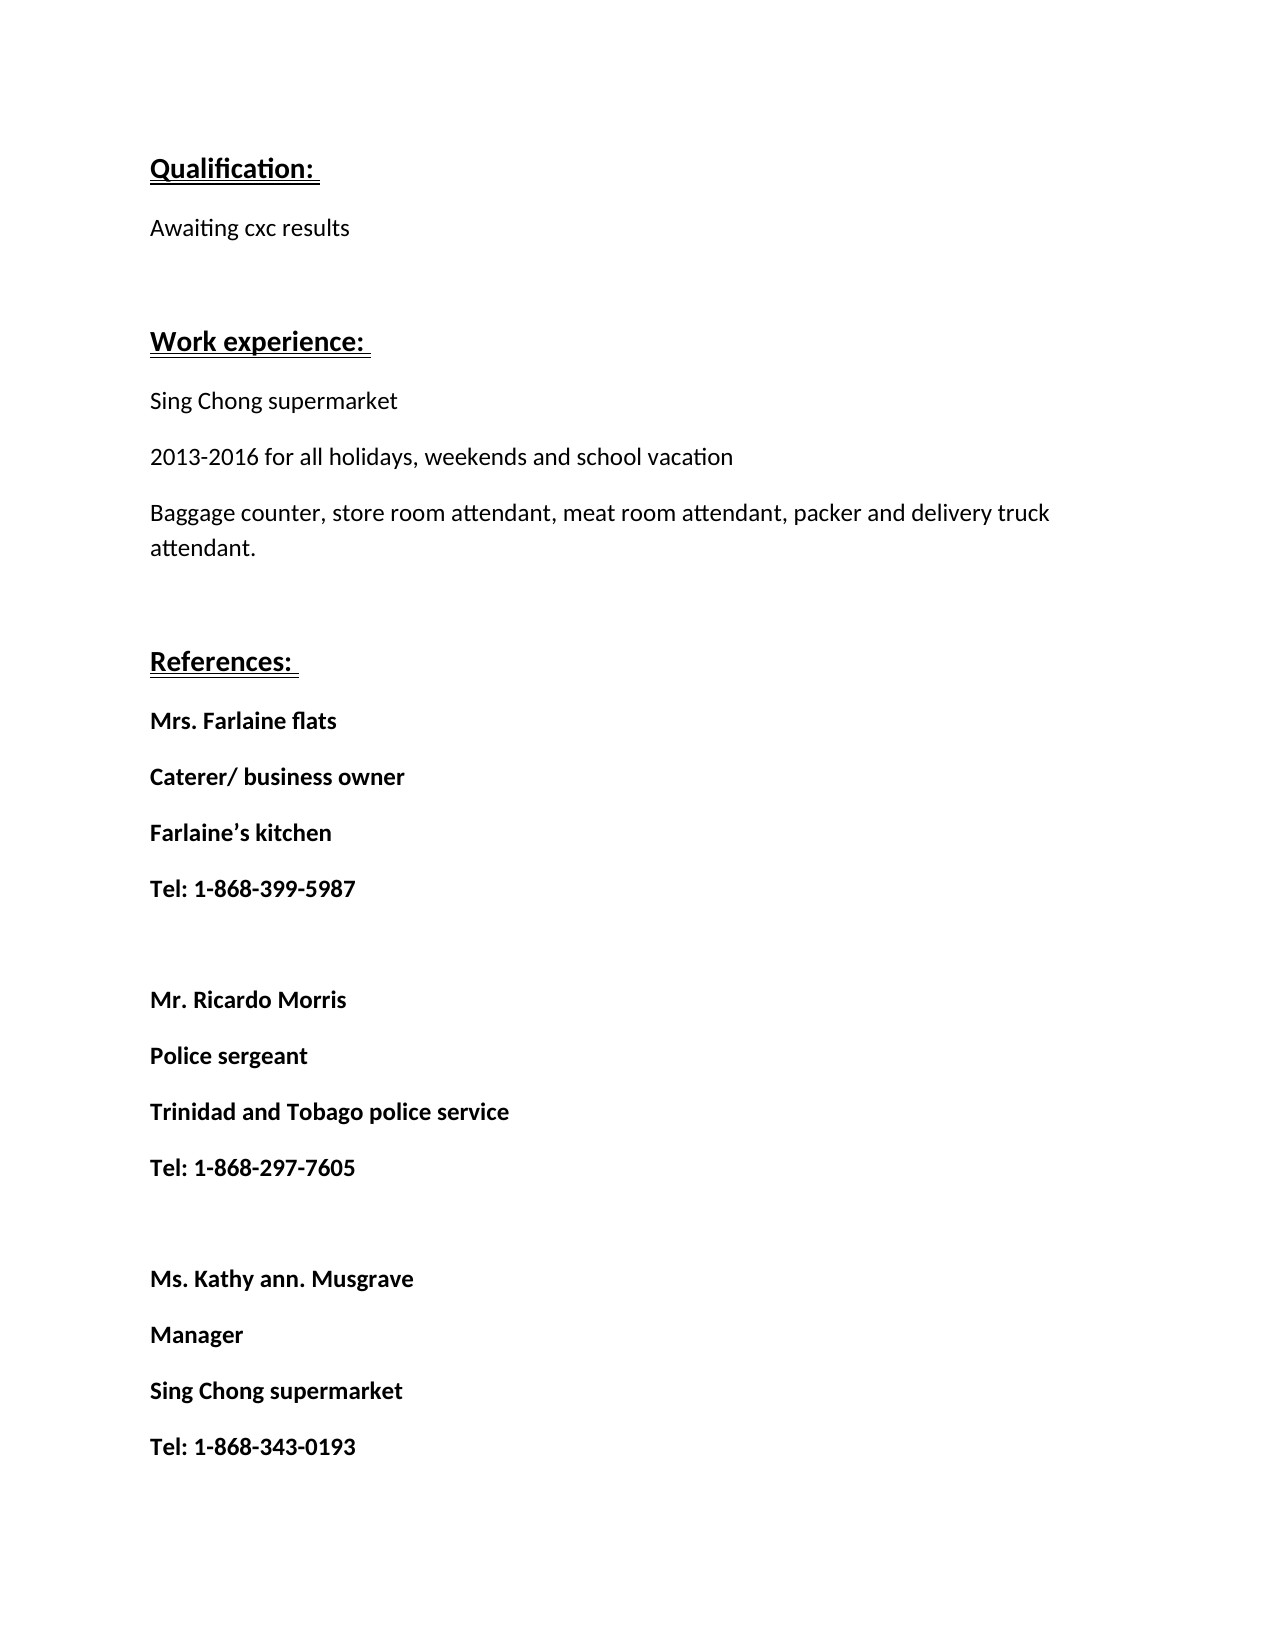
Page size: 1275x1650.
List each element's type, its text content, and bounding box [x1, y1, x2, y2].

text Trinidad and Tobago police service [150, 1096, 1125, 1127]
text Manager [150, 1319, 1125, 1350]
text Police sergeant [150, 1040, 1125, 1071]
text Farlaine’s kitchen [150, 817, 1125, 847]
text Mrs. Farlaine flats [150, 705, 1125, 736]
text Mr. Ricardo Morris [150, 984, 1125, 1015]
text Tel: 1-868-297-7605 [150, 1152, 1125, 1182]
text Caterer/ business owner [150, 761, 1125, 792]
text Qualification: [150, 150, 1125, 186]
text Tel: 1-868-343-0193 [150, 1431, 1125, 1462]
text Sing Chong supermarket [150, 1375, 1125, 1406]
text Tel: 1-868-399-5987 [150, 873, 1125, 903]
text Awaiting cxc results [150, 212, 1125, 242]
text Ms. Kathy ann. Musgrave [150, 1264, 1125, 1294]
text Sing Chong supermarket [150, 385, 1125, 416]
text Work experience: [150, 323, 1125, 359]
text References: [150, 643, 1125, 679]
text Baggage counter, store room attendant, meat room attendant, packer and delivery truck attendant. [150, 497, 1125, 562]
text 2013-2016 for all holidays, weekends and school vacation [150, 441, 1125, 472]
